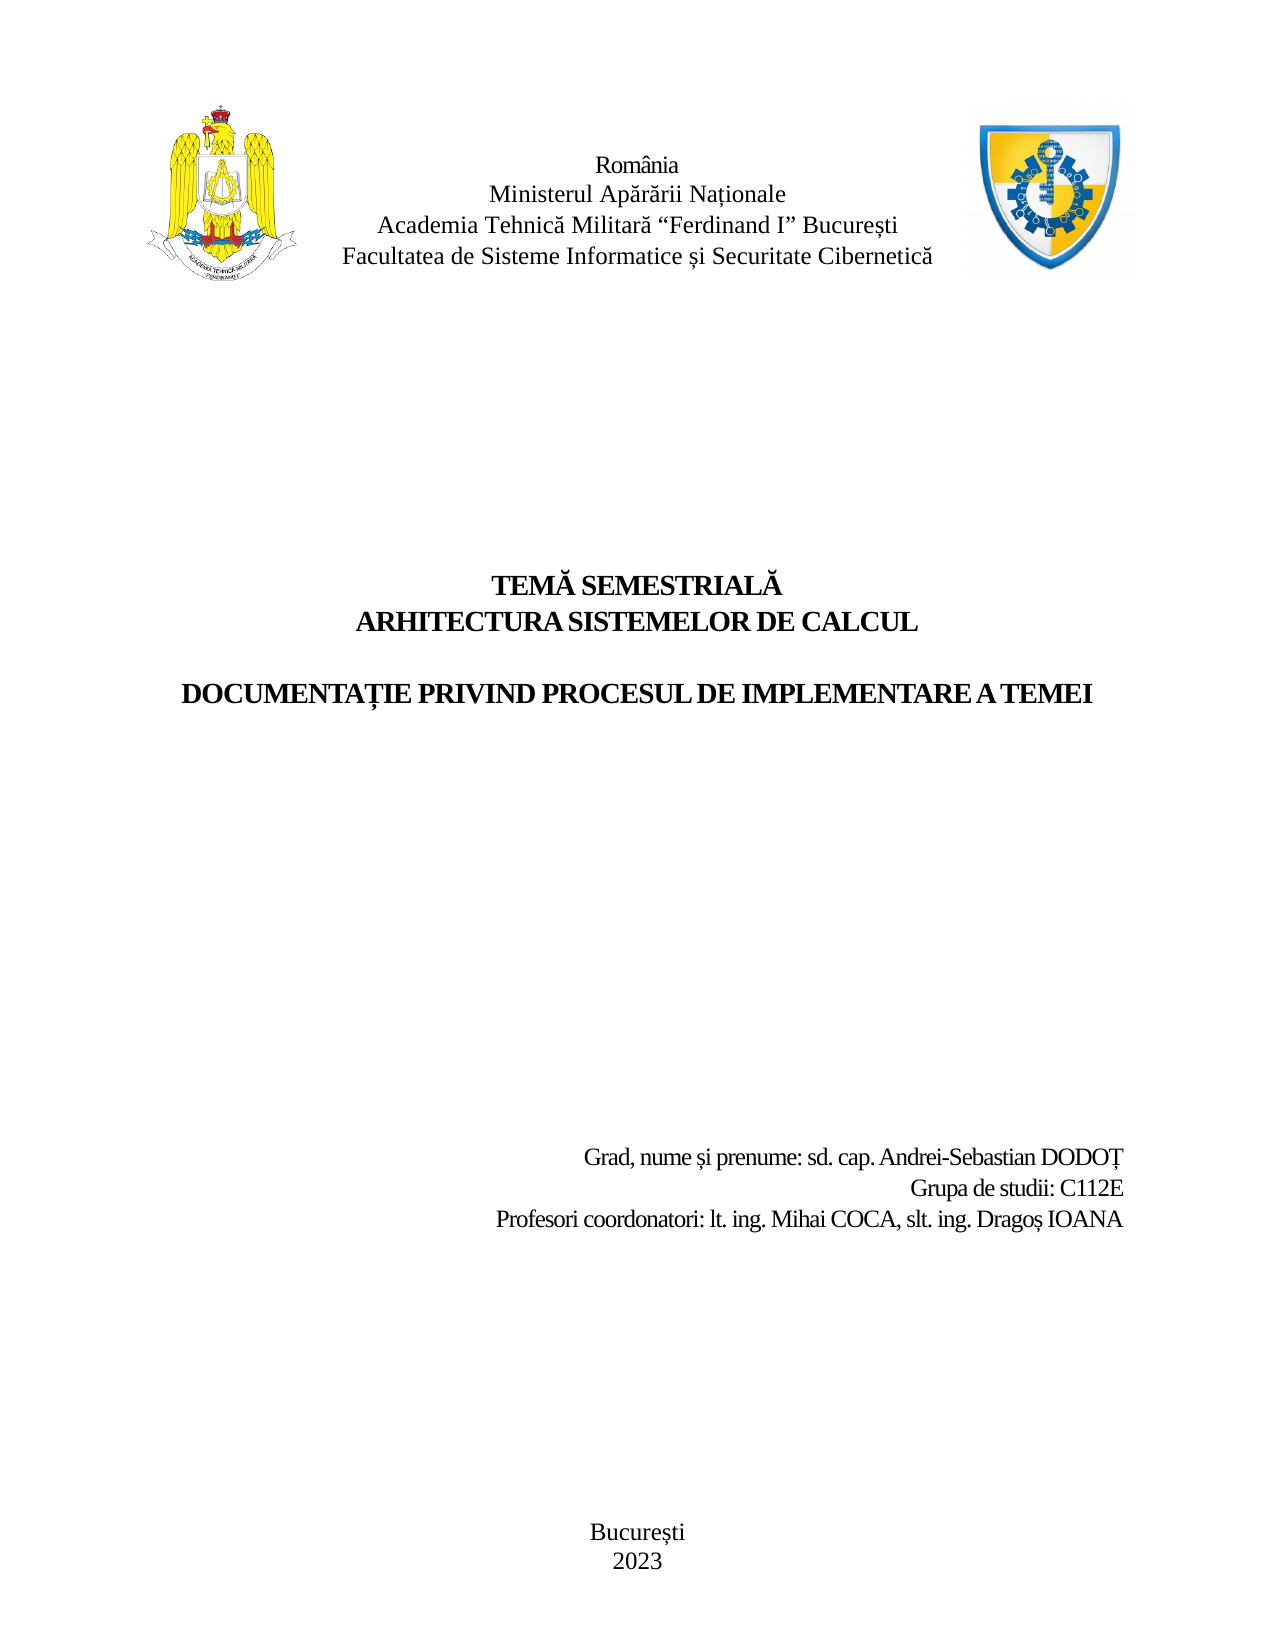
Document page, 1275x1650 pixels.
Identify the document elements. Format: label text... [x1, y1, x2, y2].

text DOCUMENTAȚIE PRIVIND PROCESUL DE IMPLEMENTARE A TEMEI [150, 676, 1125, 710]
text Grupa de studii: C112E [150, 1173, 1125, 1202]
text Grad, nume și prenume: sd. cap. Andrei-Sebastian DODOȚ [150, 1142, 1125, 1171]
picture [965, 97, 1136, 281]
text Ministerul Apărării Naționale [297, 179, 1125, 207]
text Profesori coordonatori: lt. ing. Mihai COCA, slt. ing. Dragoș IOANA [150, 1204, 1125, 1233]
text TEMĂ SEMESTRIALĂ [150, 568, 1125, 601]
text Facultatea de Sisteme Informatice și Securitate Cibernetică [297, 241, 1125, 269]
picture [147, 105, 297, 281]
title România [297, 150, 1125, 179]
text ARHITECTURA SISTEMELOR DE CALCUL [150, 604, 1125, 638]
text Academia Tehnică Militară “Ferdinand I” București [297, 210, 1125, 238]
